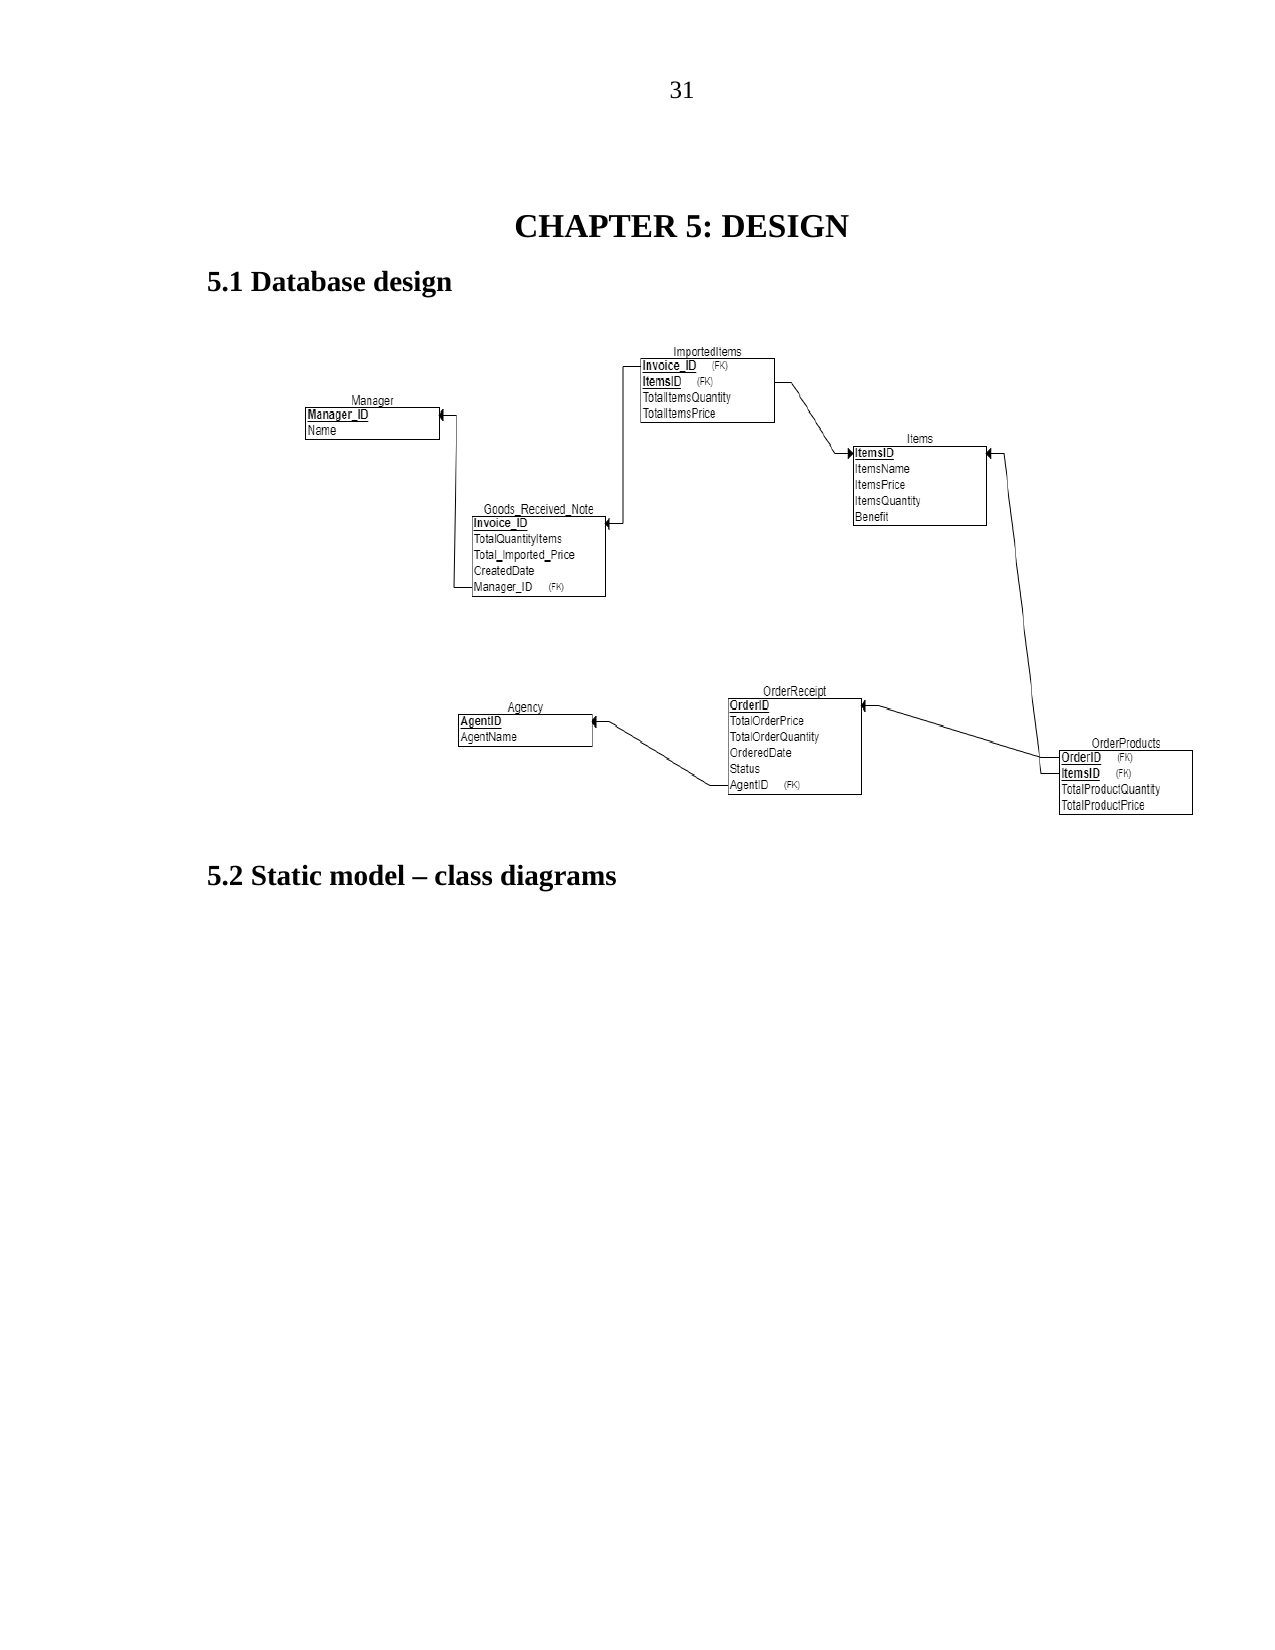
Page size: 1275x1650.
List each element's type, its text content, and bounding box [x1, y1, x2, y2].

text 5.2 Static model – class diagrams [207, 858, 1157, 891]
picture [281, 314, 1215, 842]
text CHAPTER 5: DESIGN [207, 207, 1157, 245]
text 5.1 Database design [207, 264, 1157, 298]
